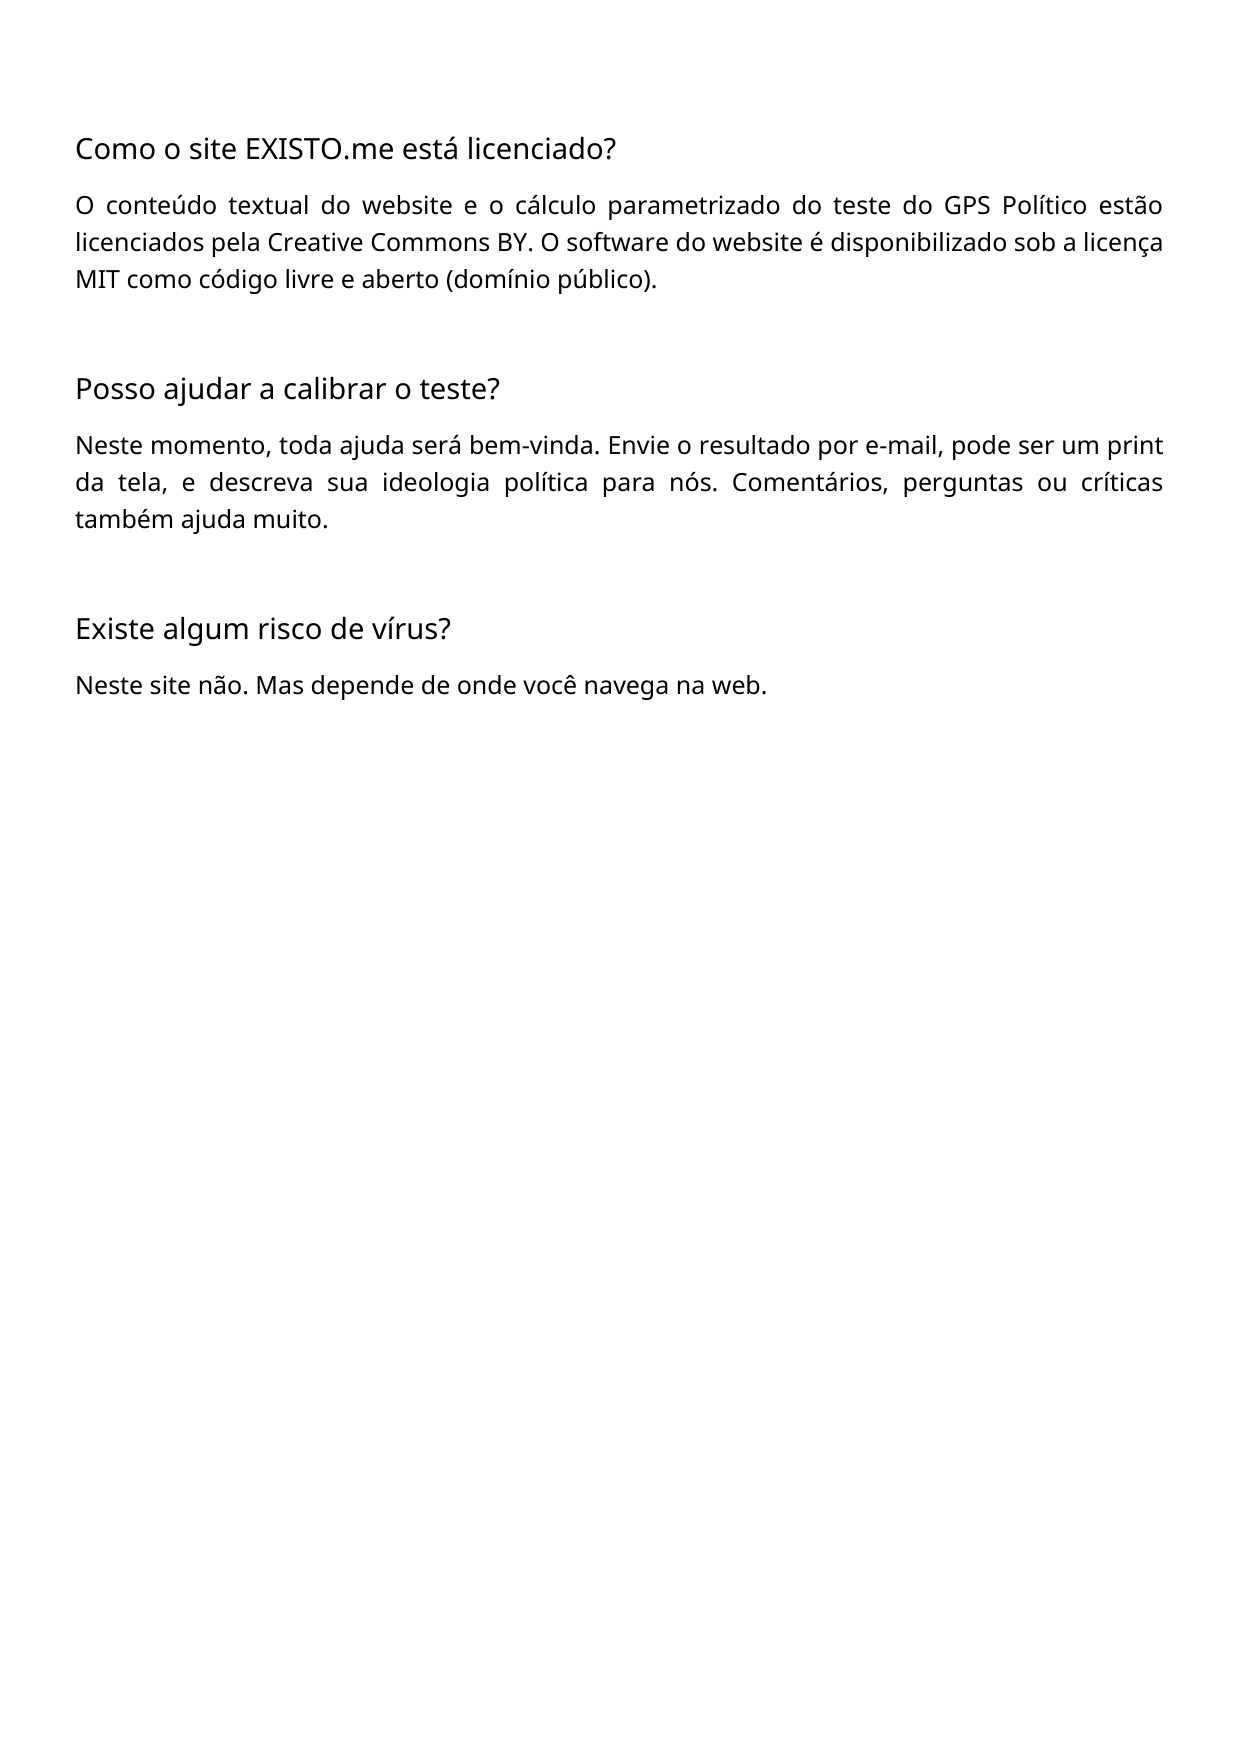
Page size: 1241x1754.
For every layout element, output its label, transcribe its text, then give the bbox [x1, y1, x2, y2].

text Neste momento, toda ajuda será bem-vinda. Envie o resultado por e-mail, pode ser um print da tela, e descreva sua ideologia política para nós. Comentários, perguntas ou críticas também ajuda muito. [75, 428, 1165, 535]
text Existe algum risco de vírus? [75, 608, 1165, 648]
text Como o site EXISTO.me está licenciado? [75, 128, 1165, 168]
text Neste site não. Mas depende de onde você navega na web. [75, 668, 1165, 702]
text Posso ajudar a calibrar o teste? [75, 368, 1165, 408]
text O conteúdo textual do website e o cálculo parametrizado do teste do GPS Político estão licenciados pela Creative Commons BY. O software do website é disponibilizado sob a licença MIT como código livre e aberto (domínio público). [75, 188, 1165, 296]
